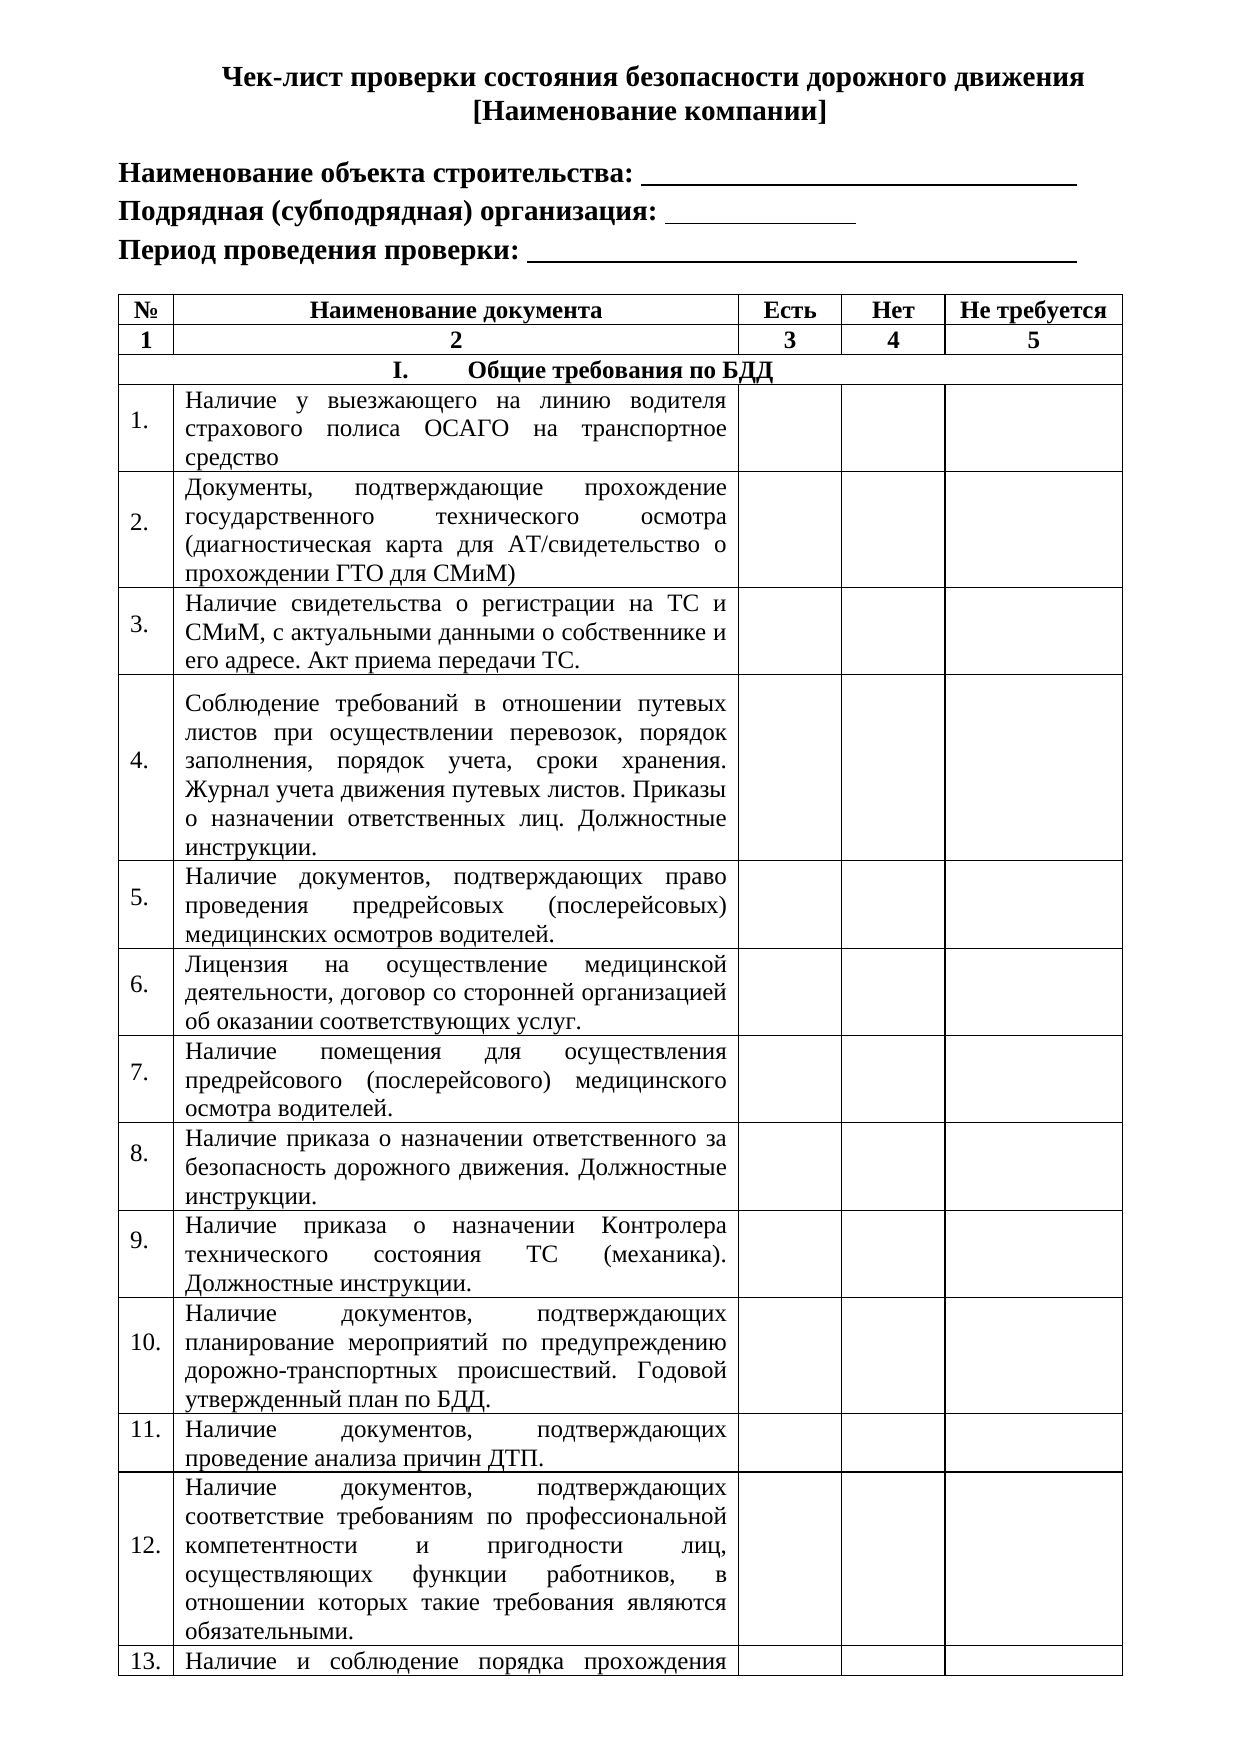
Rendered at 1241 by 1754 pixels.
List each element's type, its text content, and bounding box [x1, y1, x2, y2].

table_cell [946, 1473, 1122, 1645]
table_cell 4 [842, 325, 944, 354]
table_cell [842, 1473, 944, 1645]
table_cell [842, 1646, 944, 1675]
table_cell [946, 1646, 1122, 1675]
table_cell Лицензия на осуществление медицинской деятельности, договор со сторонней организацией об оказании соответствующих услуг. [174, 949, 738, 1035]
table_cell [119, 1211, 173, 1297]
table_cell Наличие документов, подтверждающих право проведения предрейсовых (послерейсовых) медицинских осмотров водителей. [174, 861, 738, 948]
table_cell [739, 675, 841, 860]
table_cell [946, 472, 1122, 587]
table_cell [119, 1414, 173, 1471]
table_cell [946, 1036, 1122, 1122]
table_cell [946, 861, 1122, 948]
table_cell 3 [739, 325, 841, 354]
table_cell [946, 1123, 1122, 1209]
text [Наименование компании] [118, 93, 1181, 126]
table_cell [119, 1473, 173, 1645]
text Чек-лист проверки состояния безопасности дорожного движения [118, 59, 1181, 93]
table_cell 5 [946, 325, 1122, 354]
table_cell [739, 1473, 841, 1645]
table_header Нет [842, 295, 944, 324]
table_cell [119, 949, 173, 1035]
table_cell [739, 385, 841, 471]
table_cell [946, 385, 1122, 471]
table_cell [739, 1646, 841, 1675]
table_cell [842, 472, 944, 587]
text Период проведения проверки: [118, 232, 1181, 266]
table_cell [119, 861, 173, 948]
table_cell Наличие приказа о назначении Контролера технического состояния ТС (механика). Должностные инструкции. [174, 1211, 738, 1297]
table_cell Документы, подтверждающие прохождение государственного технического осмотра (диагностическая карта для АТ/свидетельство о прохождении ГТО для СМиМ) [174, 472, 738, 587]
table_cell [842, 949, 944, 1035]
table_cell Соблюдение требований в отношении путевых листов при осуществлении перевозок, порядок заполнения, порядок учета, сроки хранения. Журнал учета движения путевых листов. Приказы о назначении ответственных лиц. Должностные инструкции. [174, 675, 738, 860]
table_cell [119, 1646, 173, 1675]
table_cell [739, 588, 841, 674]
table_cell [174, 1646, 738, 1675]
table_cell [946, 1414, 1122, 1471]
table_cell [739, 1123, 841, 1209]
table_cell [739, 1414, 841, 1471]
table_cell [946, 1211, 1122, 1297]
table_header Есть [739, 295, 841, 324]
table_header Наименование документа [174, 295, 738, 324]
table_cell [739, 1298, 841, 1413]
table_cell 2 [174, 325, 738, 354]
table_cell [842, 861, 944, 948]
table_header Не требуется [946, 295, 1122, 324]
table_cell Общие требования по БДД [119, 355, 1122, 384]
text Наименование объекта строительства: [107, 155, 1181, 188]
table_cell [842, 1123, 944, 1209]
table_cell [842, 385, 944, 471]
table_cell [842, 1036, 944, 1122]
table_cell [739, 949, 841, 1035]
table_cell [842, 588, 944, 674]
table_cell [119, 472, 173, 587]
text Подрядная (субподрядная) организация: [107, 193, 1181, 227]
table_cell [842, 675, 944, 860]
table_cell [119, 1123, 173, 1209]
table_cell [946, 949, 1122, 1035]
table_cell Наличие свидетельства о регистрации на ТС и СМиМ, с актуальными данными о собственнике и его адресе. Акт приема передачи ТС. [174, 588, 738, 674]
table_cell [119, 1298, 173, 1413]
table_cell [946, 675, 1122, 860]
table_cell Наличие у выезжающего на линию водителя страхового полиса ОСАГО на транспортное средство [174, 385, 738, 471]
table_header № [119, 295, 173, 324]
table_cell [739, 861, 841, 948]
table_cell [842, 1298, 944, 1413]
table_cell [842, 1211, 944, 1297]
table_cell [119, 675, 173, 860]
table_cell Наличие документов, подтверждающих соответствие требованиям по профессиональной компетентности и пригодности лиц, осуществляющих функции работников, в отношении которых такие требования являются обязательными. [174, 1473, 738, 1645]
table_cell [946, 588, 1122, 674]
table_cell 1 [119, 325, 173, 354]
table_cell Наличие помещения для осуществления предрейсового (послерейсового) медицинского осмотра водителей. [174, 1036, 738, 1122]
table_cell [739, 1211, 841, 1297]
table_cell [842, 1414, 944, 1471]
table_cell Наличие документов, подтверждающих проведение анализа причин ДТП. [174, 1414, 738, 1471]
table_cell [739, 472, 841, 587]
table_cell Наличие приказа о назначении ответственного за безопасность дорожного движения. Должностные инструкции. [174, 1123, 738, 1209]
table_cell [739, 1036, 841, 1122]
table_cell [946, 1298, 1122, 1413]
table_cell Наличие документов, подтверждающих планирование мероприятий по предупреждению дорожно-транспортных происшествий. Годовой утвержденный план по БДД. [174, 1298, 738, 1413]
table_cell [119, 1036, 173, 1122]
table_cell [119, 588, 173, 674]
table_cell [119, 385, 173, 471]
